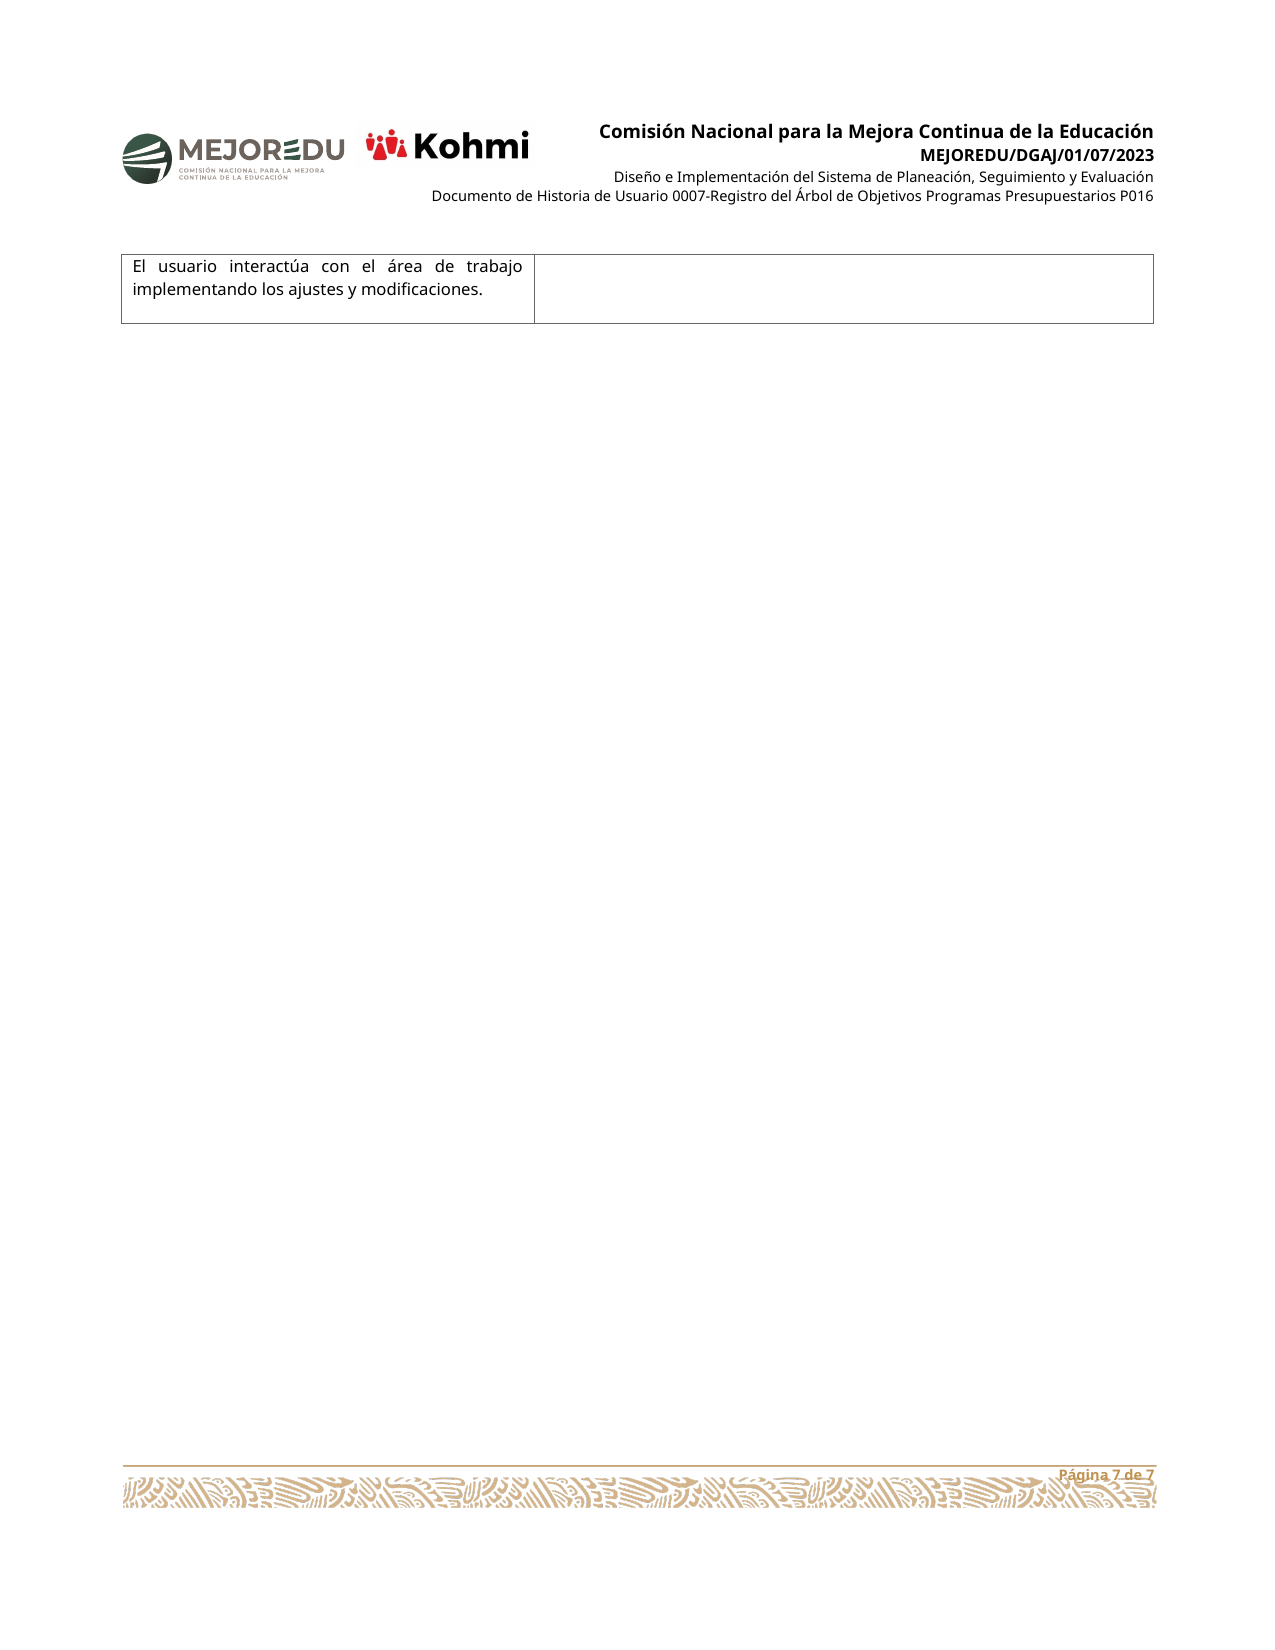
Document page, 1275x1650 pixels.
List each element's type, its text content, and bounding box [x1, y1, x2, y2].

table_header [535, 255, 1153, 323]
picture [355, 118, 539, 171]
picture [122, 133, 172, 184]
picture [122, 1464, 1157, 1508]
